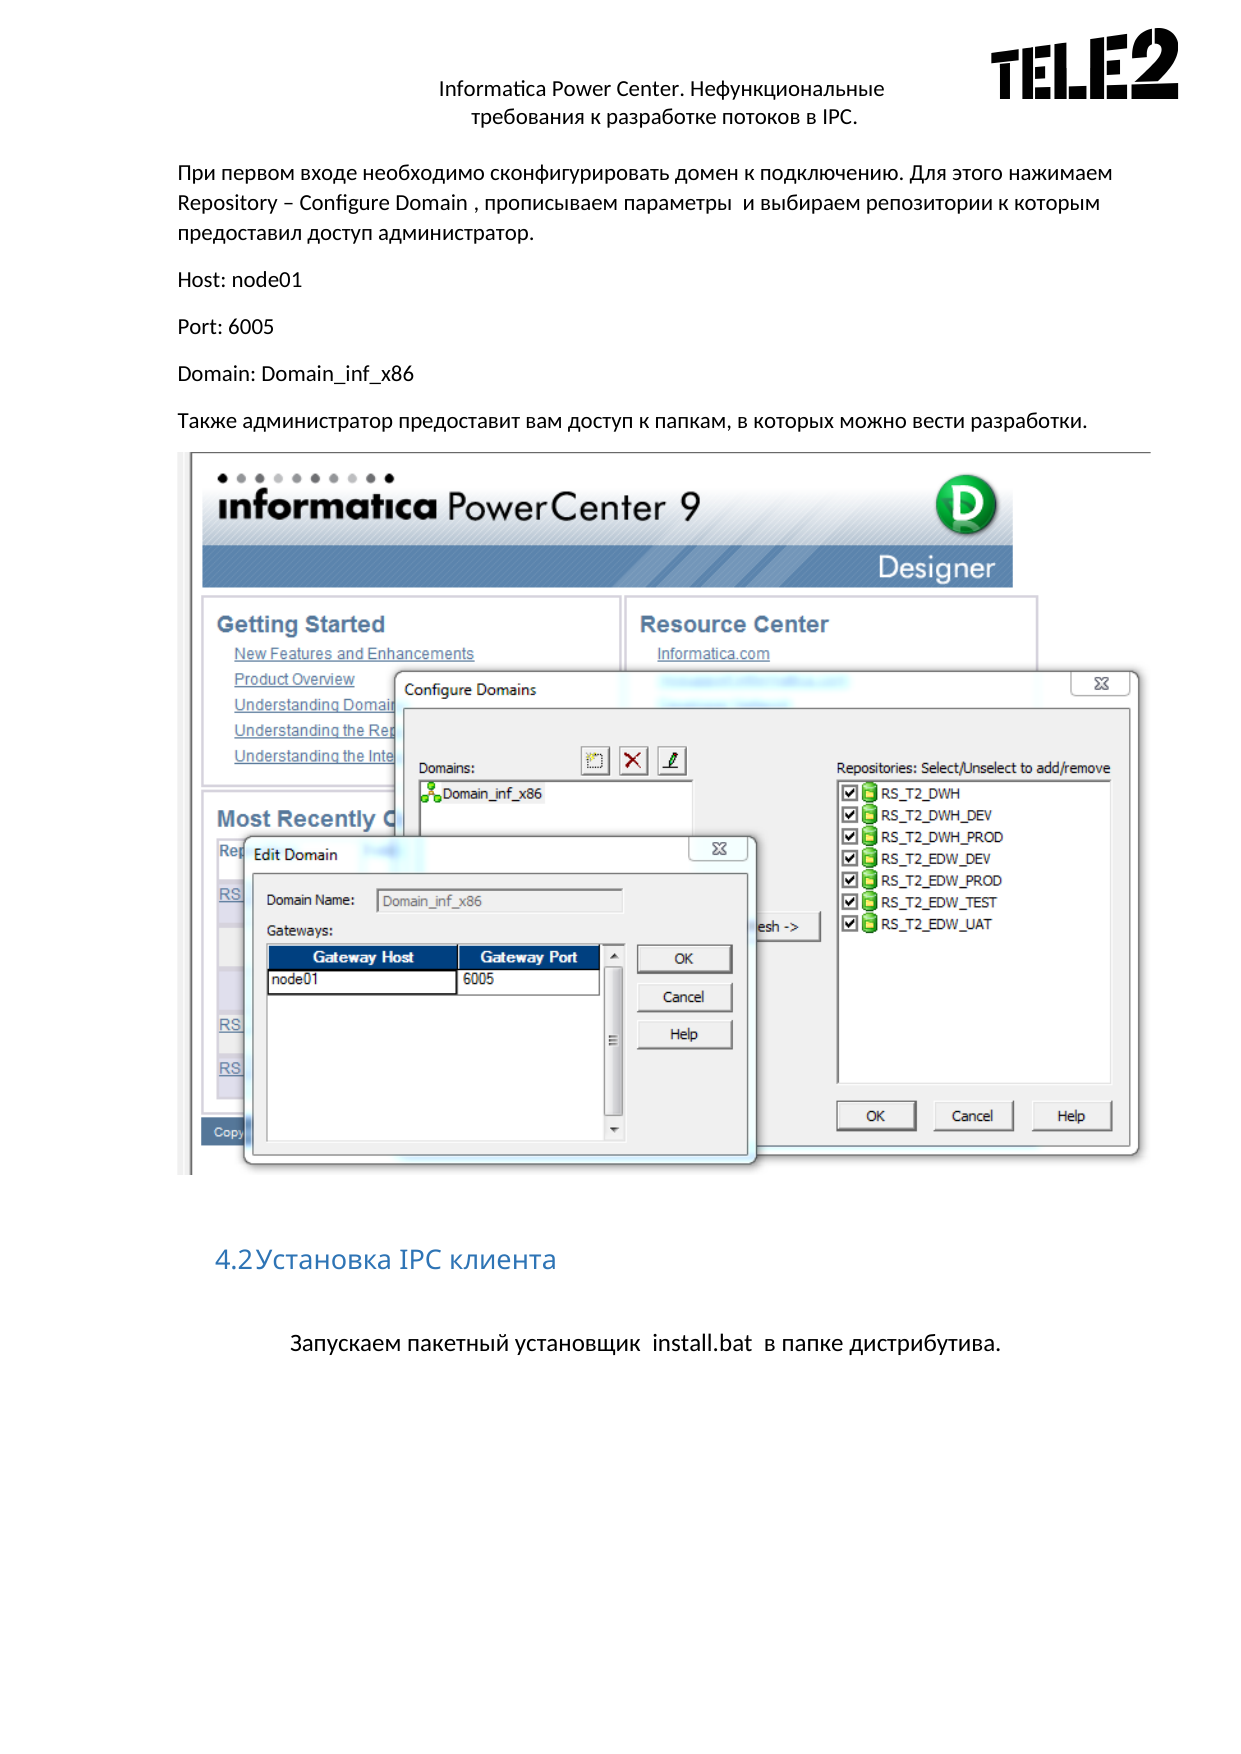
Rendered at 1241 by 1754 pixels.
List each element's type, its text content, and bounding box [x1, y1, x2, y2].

text Запускаем пакетный установщик install.bat в папке дистрибутива. [290, 1327, 1152, 1357]
text Port: 6005 [177, 312, 1152, 340]
subtitle Установка IPC клиента [215, 1240, 1152, 1277]
picture [991, 28, 1179, 99]
text Также администратор предоставит вам доступ к папкам, в которых можно вести разработки. [177, 406, 1152, 434]
text При первом входе необходимо сконфигурировать домен к подключению. Для этого нажимаем Repository – Configure Domain , прописываем параметры и выбираем репозитории к которым предоставил доступ администратор. [177, 158, 1152, 246]
text Host: node01 [177, 265, 1152, 293]
picture [177, 452, 1151, 1175]
text Domain: Domain_inf_x86 [177, 359, 1152, 387]
